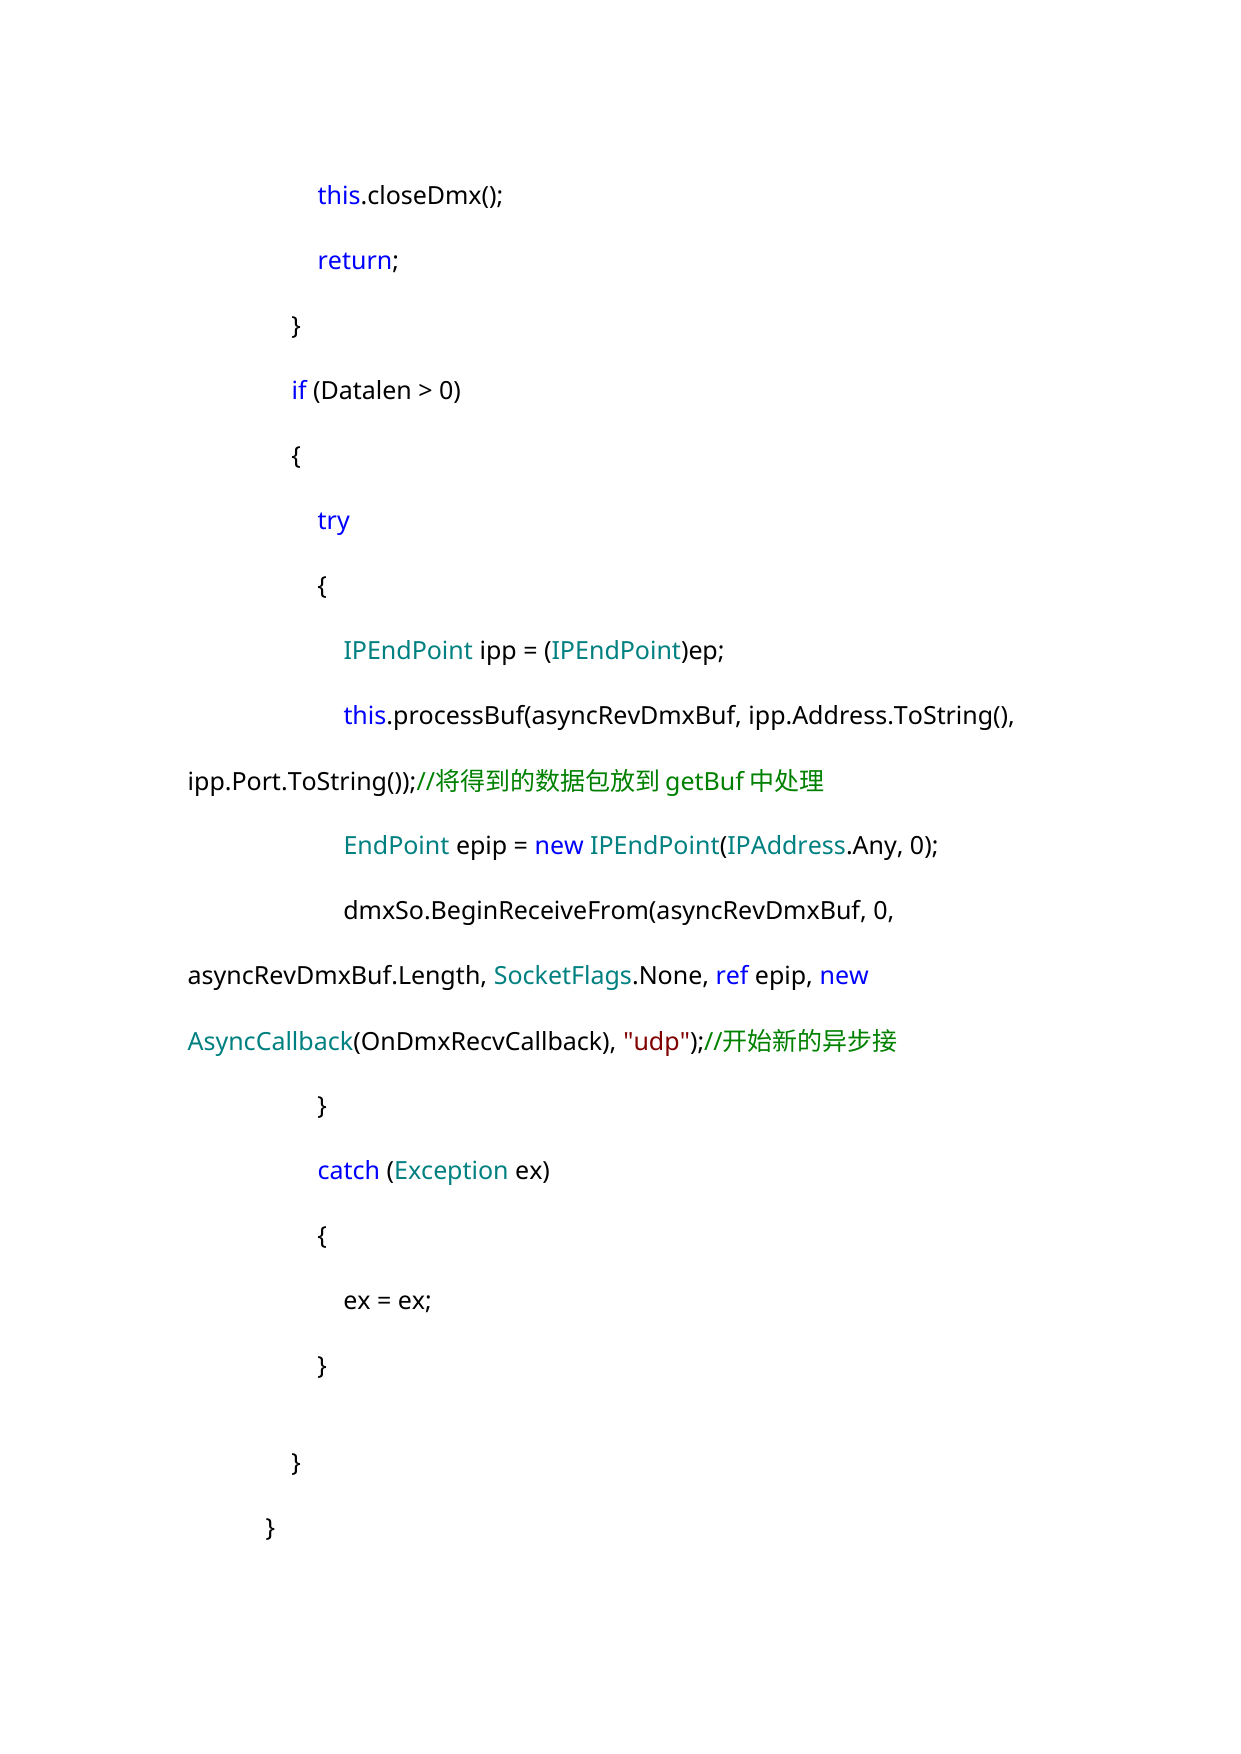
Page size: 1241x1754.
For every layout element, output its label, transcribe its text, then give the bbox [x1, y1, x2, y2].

text } [187, 1429, 1053, 1494]
text catch (Exception ex) [187, 1137, 1053, 1202]
text if (Datalen > 0) [187, 357, 1053, 422]
text } [187, 1072, 1053, 1137]
text try [187, 487, 1053, 552]
text } [187, 1494, 1053, 1559]
text } [187, 292, 1053, 357]
text IPEndPoint ipp = (IPEndPoint)ep; [187, 617, 1053, 682]
text this.closeDmx(); [187, 162, 1053, 227]
text { [187, 422, 1053, 487]
text { [187, 552, 1053, 617]
text this.processBuf(asyncRevDmxBuf, ipp.Address.ToString(), ipp.Port.ToString());//将得到的数据包放到getBuf中处理 [187, 682, 1053, 812]
text } [187, 1332, 1053, 1397]
text EndPoint epip = new IPEndPoint(IPAddress.Any, 0); [187, 812, 1053, 877]
text { [187, 1202, 1053, 1267]
text ex = ex; [187, 1267, 1053, 1332]
text dmxSo.BeginReceiveFrom(asyncRevDmxBuf, 0, asyncRevDmxBuf.Length, SocketFlags.None, ref epip, new AsyncCallback(OnDmxRecvCallback), "udp");//开始新的异步接 [187, 877, 1053, 1072]
text return; [187, 227, 1053, 292]
